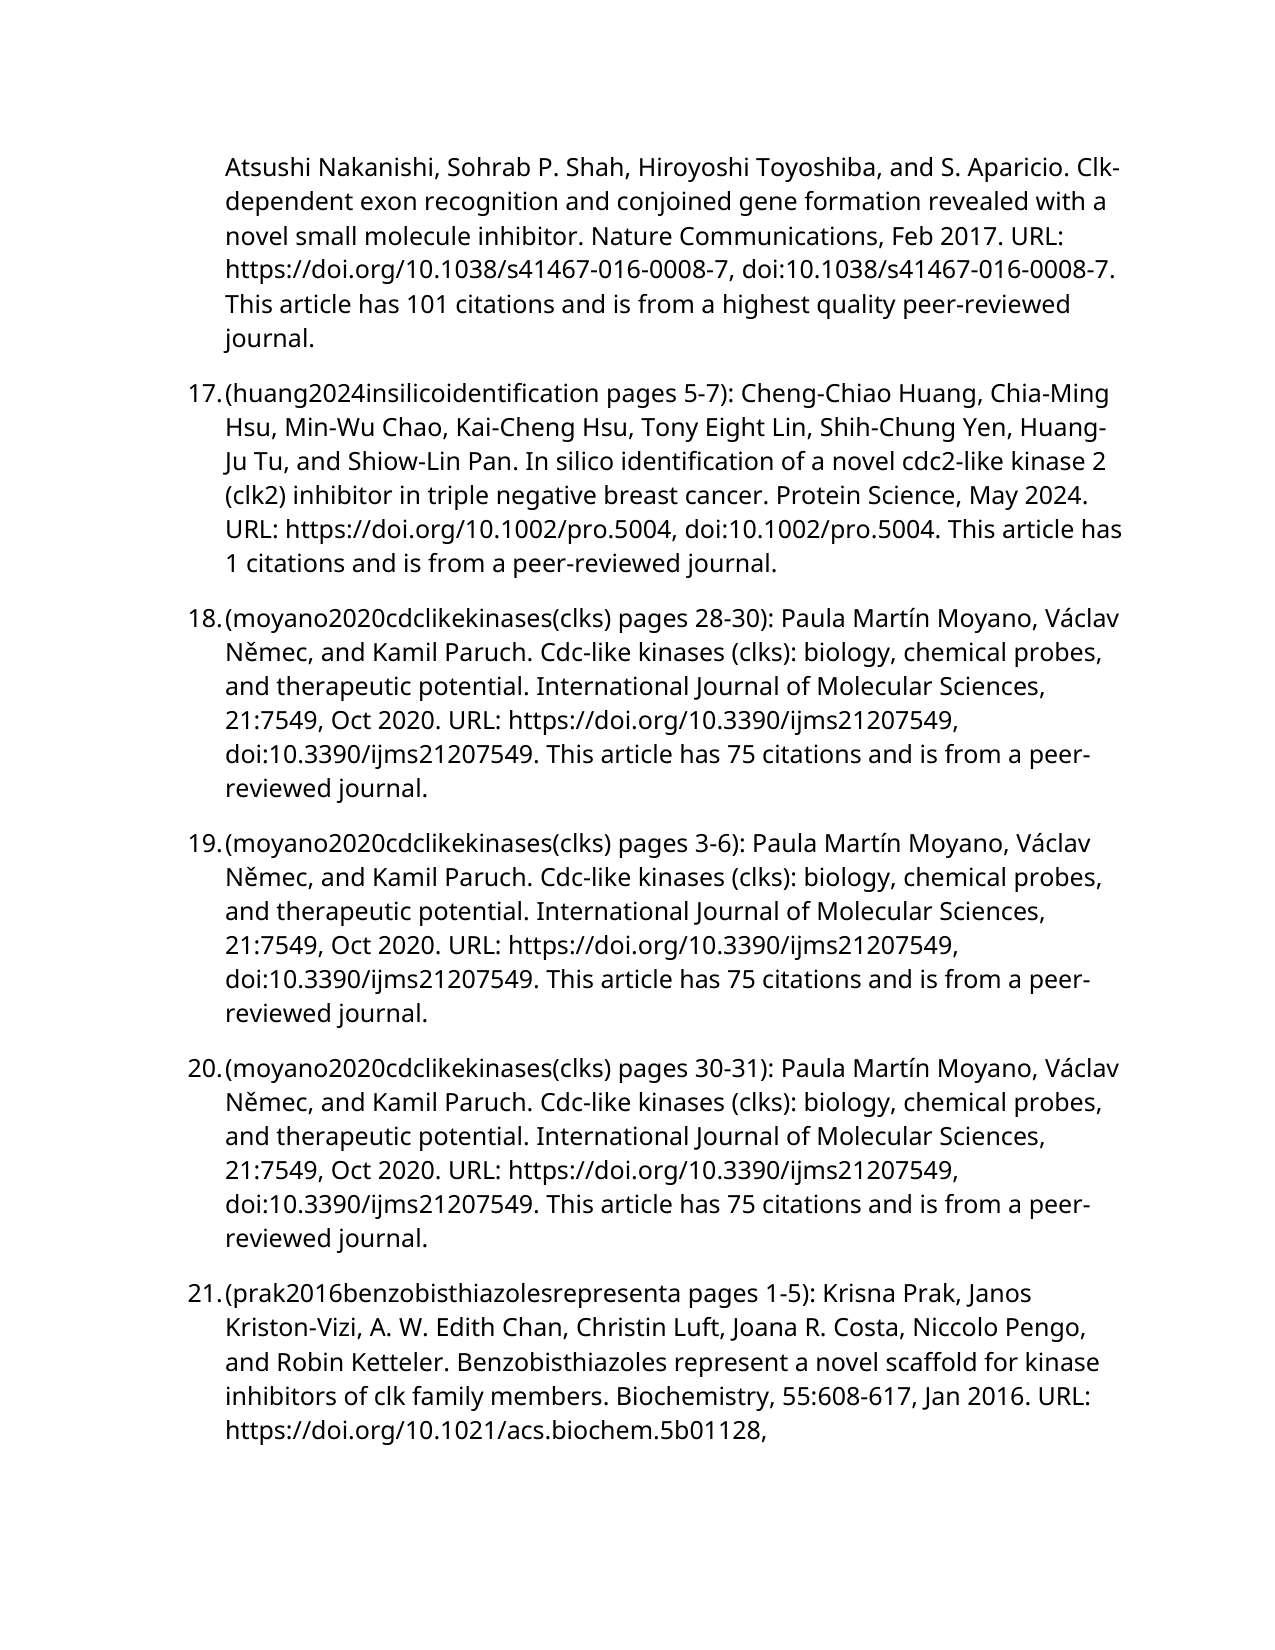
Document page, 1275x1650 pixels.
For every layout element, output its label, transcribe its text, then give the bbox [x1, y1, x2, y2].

list (moyano2020cdclikekinases(clks) pages 28-30): Paula Martín Moyano, Václav Němec, and Kamil Paruch. Cdc-like kinases (clks): biology, chemical probes, and therapeutic potential. International Journal of Molecular Sciences, 21:7549, Oct 2020. URL: https://doi.org/10.3390/ijms21207549, doi:10.3390/ijms21207549. This article has 75 citations and is from a peer-reviewed journal. [187, 600, 1125, 805]
list (moyano2020cdclikekinases(clks) pages 30-31): Paula Martín Moyano, Václav Němec, and Kamil Paruch. Cdc-like kinases (clks): biology, chemical probes, and therapeutic potential. International Journal of Molecular Sciences, 21:7549, Oct 2020. URL: https://doi.org/10.3390/ijms21207549, doi:10.3390/ijms21207549. This article has 75 citations and is from a peer-reviewed journal. [187, 1051, 1125, 1255]
list (moyano2020cdclikekinases(clks) pages 3-6): Paula Martín Moyano, Václav Němec, and Kamil Paruch. Cdc-like kinases (clks): biology, chemical probes, and therapeutic potential. International Journal of Molecular Sciences, 21:7549, Oct 2020. URL: https://doi.org/10.3390/ijms21207549, doi:10.3390/ijms21207549. This article has 75 citations and is from a peer-reviewed journal. [187, 826, 1125, 1030]
list (huang2024insilicoidentification pages 5-7): Cheng‐Chiao Huang, Chia‐Ming Hsu, Min‐Wu Chao, Kai‐Cheng Hsu, Tony Eight Lin, Shih‐Chung Yen, Huang‐Ju Tu, and Shiow‐Lin Pan. In silico identification of a novel cdc2‐like kinase 2 (clk2) inhibitor in triple negative breast cancer. Protein Science, May 2024. URL: https://doi.org/10.1002/pro.5004, doi:10.1002/pro.5004. This article has 1 citations and is from a peer-reviewed journal. [187, 375, 1125, 579]
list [187, 1276, 1125, 1446]
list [187, 150, 1125, 354]
